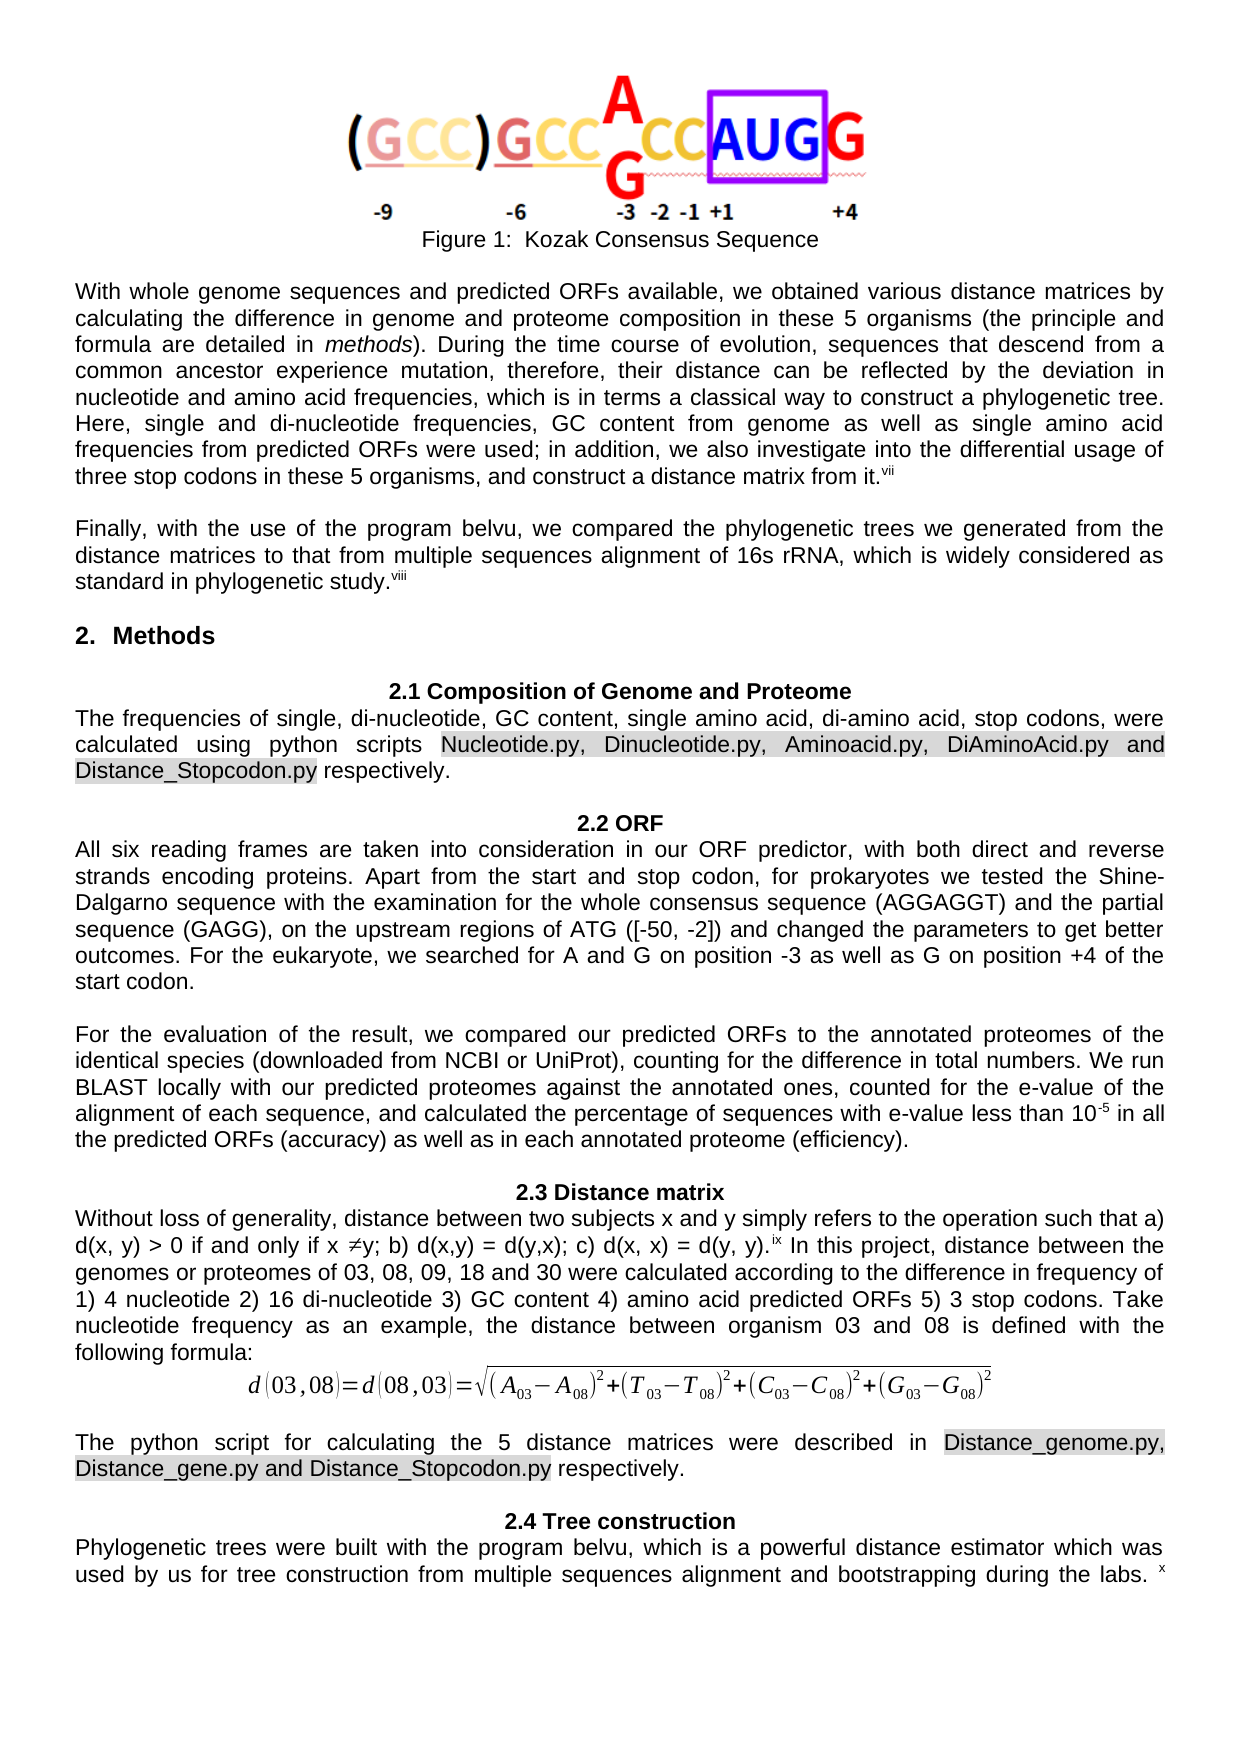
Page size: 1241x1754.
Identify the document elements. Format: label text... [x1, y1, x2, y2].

text 2.1 Composition of Genome and Proteome [75, 678, 1165, 705]
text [75, 1534, 1165, 1587]
list Methods [75, 621, 1165, 649]
text Figure 1: Kozak Consensus Sequence [75, 226, 1165, 252]
text 2.3 Distance matrix [75, 1179, 1165, 1205]
text Without loss of generality, distance between two subjects x and y simply refers to the operation such that a) d(x, y) > 0 if and only if x y; b) d(x,y) = d(y,x); c) d(x, x) = d(y, y). In this project, distance between the genomes or proteomes of 03, 08, 09, 18 and 30 were calculated according to the difference in frequency of 1) 4 nucleotide 2) 16 di-nucleotide 3) GC content 4) amino acid predicted ORFs 5) 3 stop codons. Take nucleotide frequency as an example, the distance between organism 03 and 08 is defined with the following formula: [75, 1205, 1165, 1365]
text The frequencies of single, di-nucleotide, GC content, single amino acid, di-amino acid, stop codons, were calculated using python scripts Nucleotide.py, Dinucleotide.py, Aminoacid.py, DiAminoAcid.py and Distance_Stopcodon.py respectively. [75, 705, 1165, 784]
text For the evaluation of the result, we compared our predicted ORFs to the annotated proteomes of the identical species (downloaded from NCBI or UniProt), counting for the difference in total numbers. We run BLAST locally with our predicted proteomes against the annotated ones, counted for the e-value of the alignment of each sequence, and calculated the percentage of sequences with e-value less than 10-5 in all the predicted ORFs (accuracy) as well as in each annotated proteome (efficiency). [75, 1021, 1165, 1153]
text The python script for calculating the 5 distance matrices were described in Distance_genome.py, Distance_gene.py and Distance_Stopcodon.py respectively. [75, 1429, 1165, 1481]
text With whole genome sequences and predicted ORFs available, we obtained various distance matrices by calculating the difference in genome and proteome composition in these 5 organisms (the principle and formula are detailed in methods). During the time course of evolution, sequences that descend from a common ancestor experience mutation, therefore, their distance can be reflected by the deviation in nucleotide and amino acid frequencies, which is in terms a classical way to construct a phylogenetic tree. Here, single and di-nucleotide frequencies, GC content from genome as well as single amino acid frequencies from predicted ORFs were used; in addition, we also investigate into the differential usage of three stop codons in these 5 organisms, and construct a distance matrix from it. [75, 278, 1165, 489]
text Finally, with the use of the program belvu, we compared the phylogenetic trees we generated from the distance matrices to that from multiple sequences alignment of 16s rRNA, which is widely considered as standard in phylogenetic study. [75, 515, 1165, 594]
text 2.2 ORF [75, 810, 1165, 836]
text 2.4 Tree construction [75, 1508, 1165, 1534]
picture [337, 75, 904, 226]
text All six reading frames are taken into consideration in our ORF predictor, with both direct and reverse strands encoding proteins. Apart from the start and stop codon, for prokaryotes we tested the Shine-Dalgarno sequence with the examination for the whole consensus sequence (AGGAGGT) and the partial sequence (GAGG), on the upstream regions of ATG ([-50, -2]) and changed the parameters to get better outcomes. For the eukaryote, we searched for A and G on position -3 as well as G on position +4 of the start codon. [75, 836, 1165, 994]
